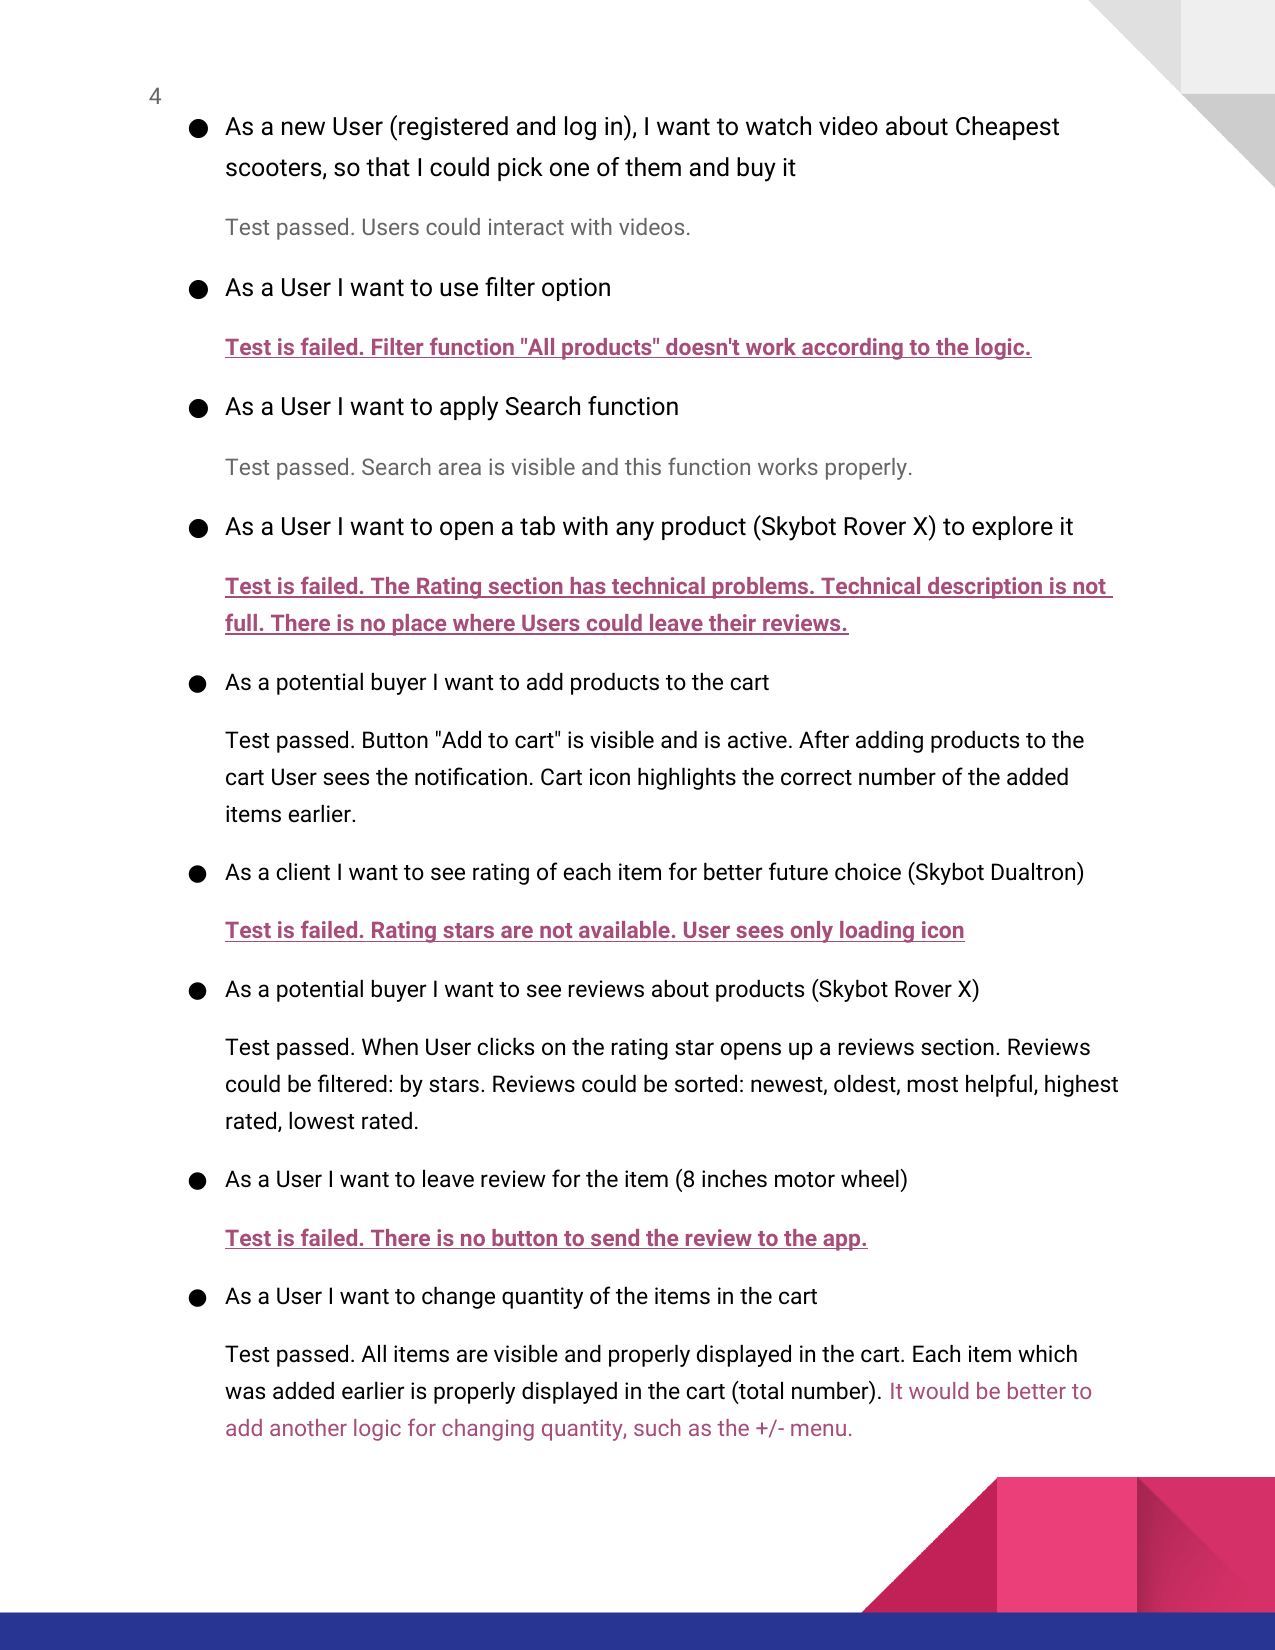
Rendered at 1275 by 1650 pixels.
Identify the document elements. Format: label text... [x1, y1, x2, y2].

list As a new User (registered and log in), I want to watch video about Cheapest scooters, so that I could pick one of them and buy it [187, 112, 1125, 182]
text Test is failed. There is no button to send the review to the app. [225, 1225, 1125, 1252]
text Test passed. Users could interact with videos. [225, 214, 1125, 241]
list As a User I want to change quantity of the items in the cart [187, 1283, 1125, 1310]
list As a User I want to open a tab with any product (Skybot Rover X) to explore it [187, 512, 1125, 541]
list As a User I want to leave review for the item (8 inches motor wheel) [187, 1167, 1125, 1193]
list As a potential buyer I want to add products to the cart [187, 669, 1125, 696]
list As a User I want to apply Search function [187, 392, 1125, 422]
text Test passed. Button "Add to cart" is visible and is active. After adding products to the cart User sees the notification. Cart icon highlights the correct number of the added items earlier. [225, 727, 1125, 828]
text Test passed. Search area is visible and this function works properly. [225, 454, 1125, 481]
list As a User I want to use filter option [187, 273, 1125, 302]
picture [0, 1475, 1275, 1650]
text Test is failed. Rating stars are not available. User sees only loading icon [225, 918, 1125, 944]
text Test passed. All items are visible and properly displayed in the cart. Each item which was added earlier is properly displayed in the cart (total number). It would be better to add another logic for changing quantity, such as the +/- menu. [225, 1341, 1125, 1442]
list As a client I want to see rating of each item for better future choice (Skybot Dualtron) [187, 859, 1125, 886]
text Test is failed. Filter function "All products" doesn't work according to the logic. [225, 334, 1125, 361]
text Test is failed. The Rating section has technical problems. Technical description is not full. There is no place where Users could leave their reviews. [225, 573, 1125, 637]
list As a potential buyer I want to see reviews about products (Skybot Rover X) [187, 976, 1125, 1003]
text Test passed. When User clicks on the rating star opens up a reviews section. Reviews could be filtered: by stars. Reviews could be sorted: newest, oldest, most helpful, highest rated, lowest rated. [225, 1034, 1125, 1135]
picture [1087, 0, 1275, 188]
